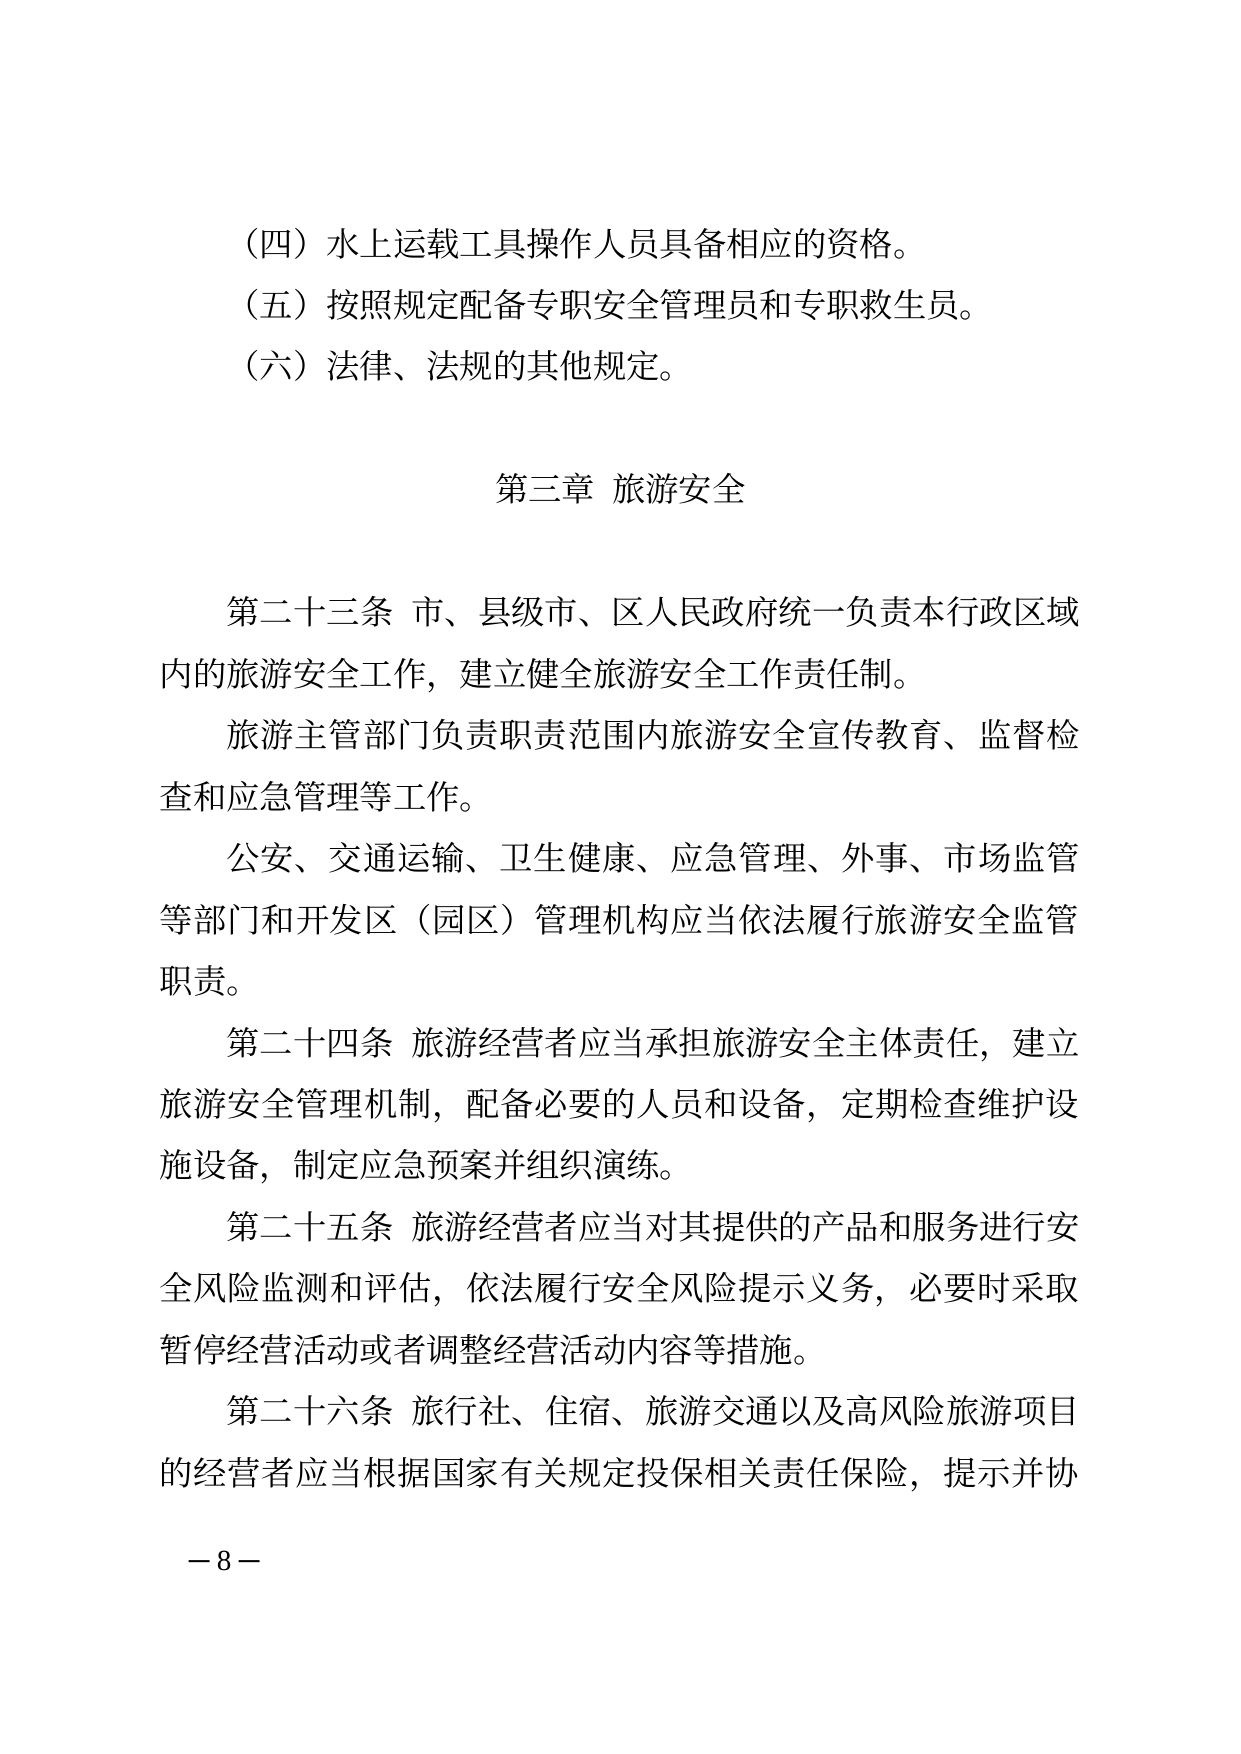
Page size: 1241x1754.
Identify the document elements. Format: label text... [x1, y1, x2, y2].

text 第二十五条 旅游经营者应当对其提供的产品和服务进行安全风险监测和评估，依法履行安全风险提示义务，必要时采取暂停经营活动或者调整经营活动内容等措施。 [159, 1190, 1081, 1374]
text （四）水上运载工具操作人员具备相应的资格。 [159, 207, 1081, 268]
text 第三章 旅游安全 [159, 453, 1081, 514]
text （六）法律、法规的其他规定。 [159, 330, 1081, 391]
text 第二十三条 市、县级市、区人民政府统一负责本行政区域内的旅游安全工作，建立健全旅游安全工作责任制。 [159, 576, 1081, 698]
text 第二十四条 旅游经营者应当承担旅游安全主体责任，建立旅游安全管理机制，配备必要的人员和设备，定期检查维护设施设备，制定应急预案并组织演练。 [159, 1006, 1081, 1190]
text （五）按照规定配备专职安全管理员和专职救生员。 [159, 268, 1081, 330]
text 公安、交通运输、卫生健康、应急管理、外事、市场监管等部门和开发区（园区）管理机构应当依法履行旅游安全监管职责。 [159, 821, 1081, 1006]
text 旅游主管部门负责职责范围内旅游安全宣传教育、监督检查和应急管理等工作。 [159, 698, 1081, 821]
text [159, 1374, 1081, 1497]
